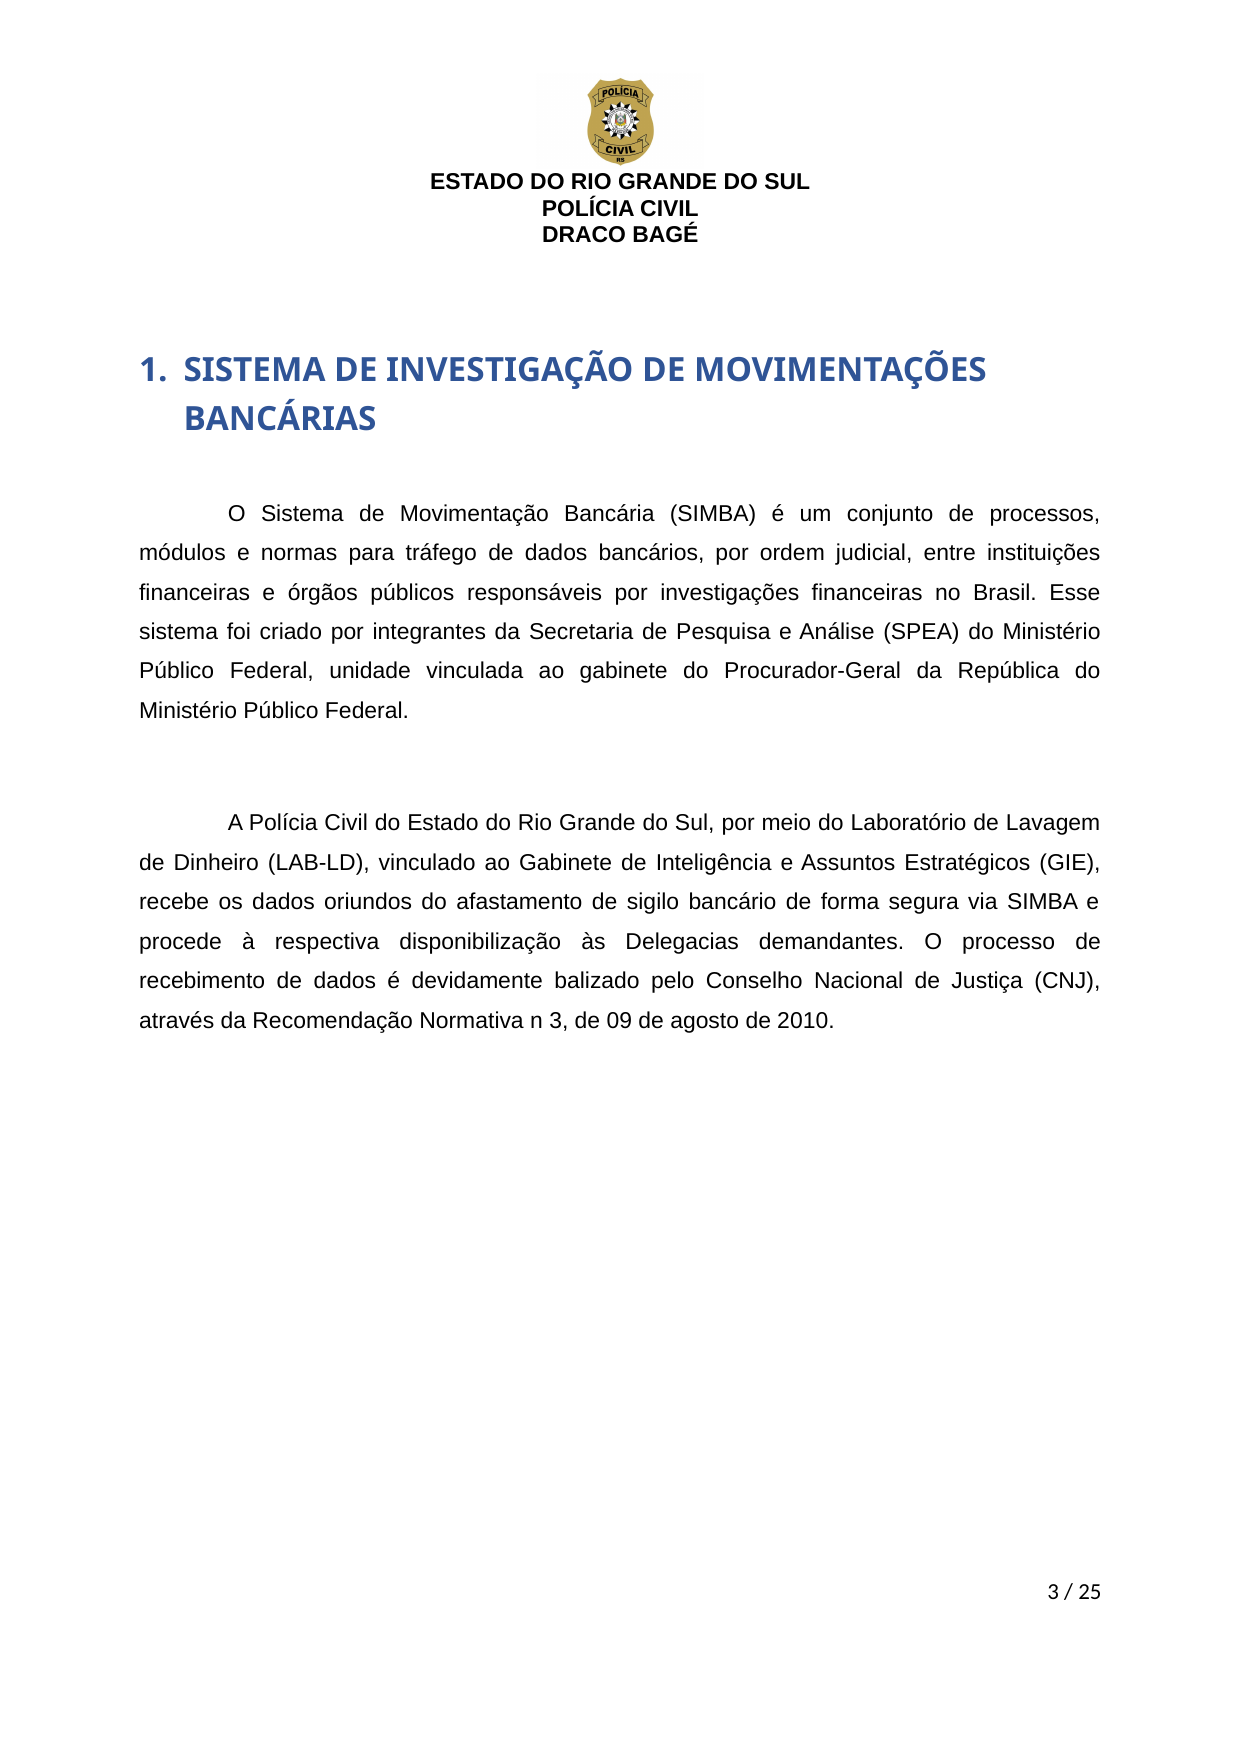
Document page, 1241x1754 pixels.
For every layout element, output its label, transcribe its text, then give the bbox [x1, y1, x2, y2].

text O Sistema de Movimentação Bancária (SIMBA) é um conjunto de processos, módulos e normas para tráfego de dados bancários, por ordem judicial, entre instituições financeiras e órgãos públicos responsáveis por investigações financeiras no Brasil. Esse sistema foi criado por integrantes da Secretaria de Pesquisa e Análise (SPEA) do Ministério Público Federal, unidade vinculada ao gabinete do Procurador-Geral da República do Ministério Público Federal. [139, 499, 1101, 723]
picture [536, 73, 704, 169]
text A Polícia Civil do Estado do Rio Grande do Sul, por meio do Laboratório de Lavagem de Dinheiro (LAB-LD), vinculado ao Gabinete de Inteligência e Assuntos Estratégicos (GIE), recebe os dados oriundos do afastamento de sigilo bancário de forma segura via SIMBA e procede à respectiva disponibilização às Delegacias demandantes. O processo de recebimento de dados é devidamente balizado pelo Conselho Nacional de Justiça (CNJ), através da Recomendação Normativa n 3, de 09 de agosto de 2010. [139, 809, 1101, 1033]
subtitle SISTEMA DE INVESTIGAÇÃO DE MOVIMENTAÇÕES BANCÁRIAS [139, 345, 1101, 440]
